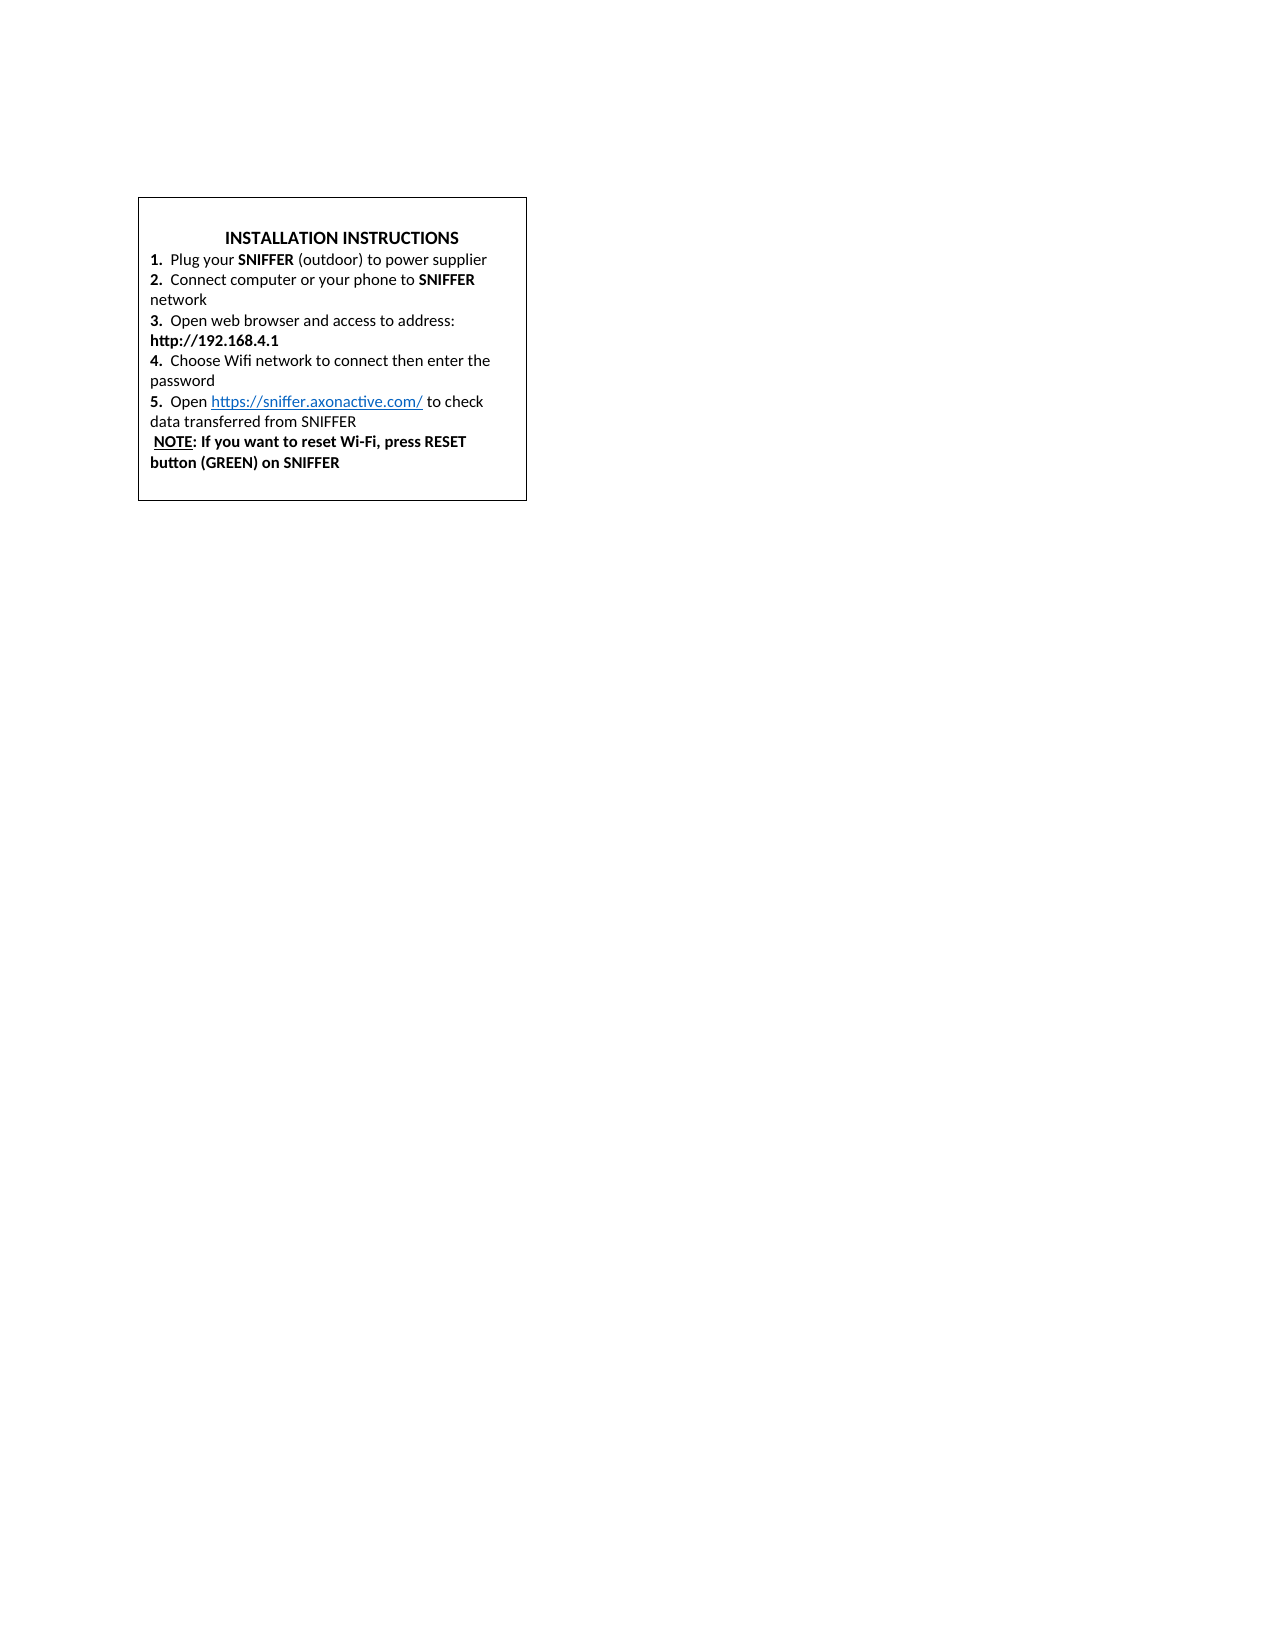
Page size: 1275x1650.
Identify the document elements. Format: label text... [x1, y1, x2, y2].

table_header INSTALLATION INSTRUCTIONS 1. Plug your SNIFFER (outdoor) to power supplier 2. Connect computer or your phone to SNIFFER network 3. Open web browser and access to address: http://192.168.4.1 4. Choose Wifi network to connect then enter the password 5. Open https://sniffer.axonactive.com/ to check data transferred from SNIFFER NOTE: If you want to reset Wi-Fi, press RESET button (GREEN) on SNIFFER [139, 198, 526, 500]
